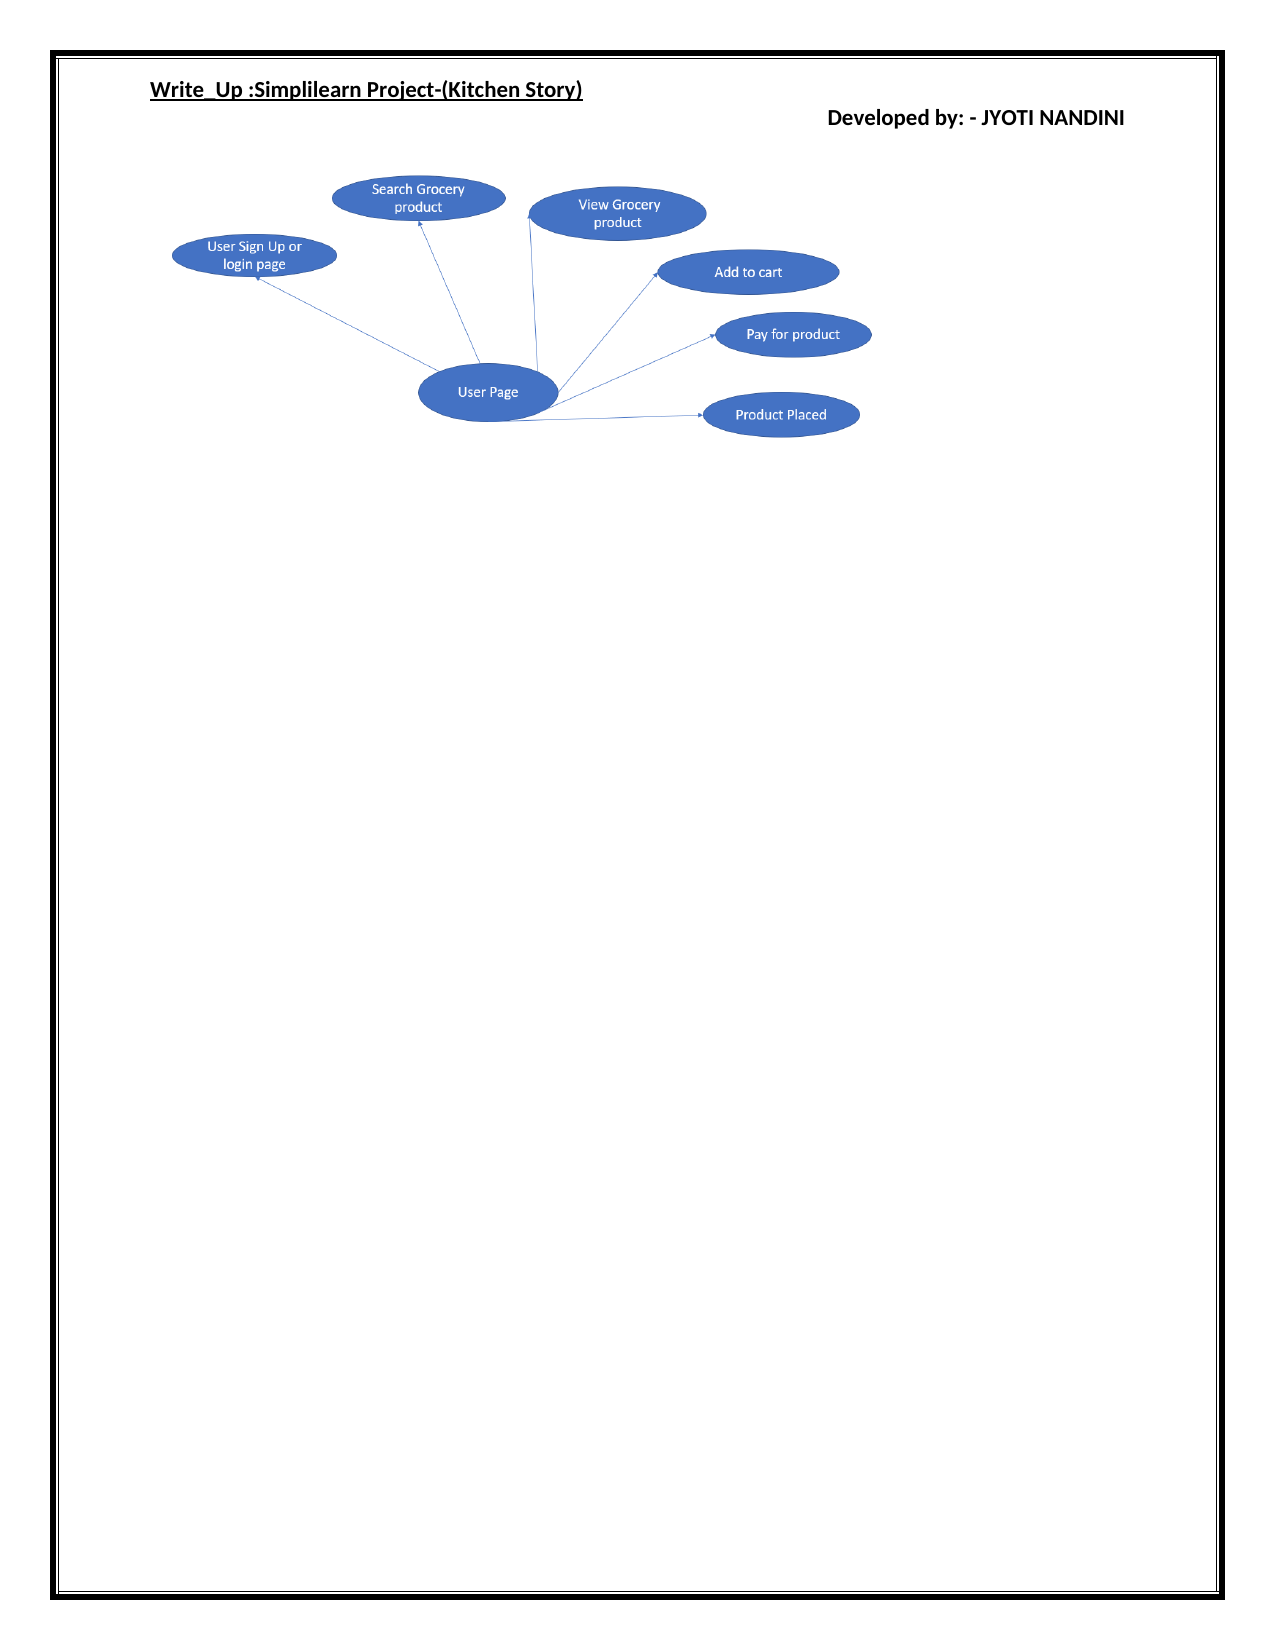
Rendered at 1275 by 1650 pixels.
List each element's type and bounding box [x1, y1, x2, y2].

picture [160, 159, 950, 479]
